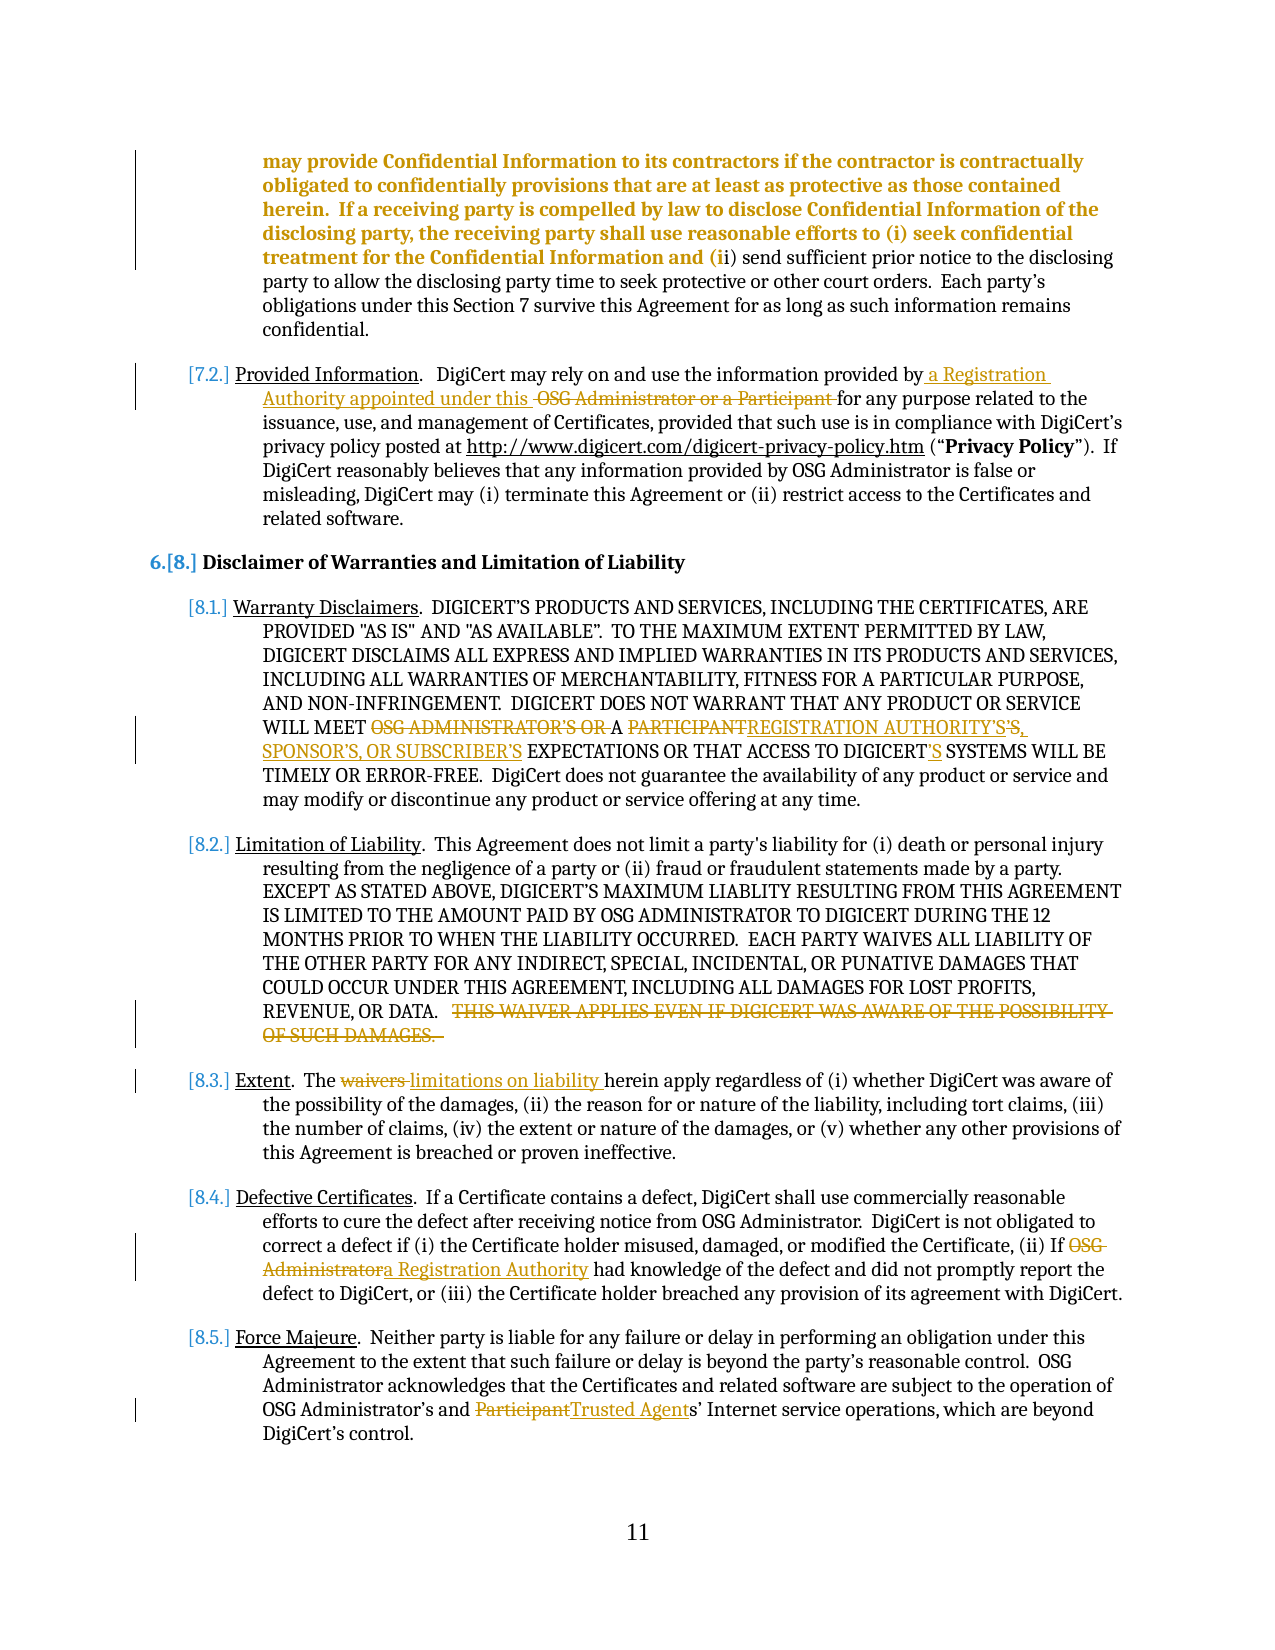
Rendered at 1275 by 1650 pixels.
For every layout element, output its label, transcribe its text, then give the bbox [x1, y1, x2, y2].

subtitle Disclaimer of Warranties and Limitation of Liability [150, 551, 1125, 575]
subtitle Limitation of Liability. This Agreement does not limit a party's liability for (i) death or personal injury resulting from the negligence of a party or (ii) fraud or fraudulent statements made by a party. EXCEPT AS STATED ABOVE, DIGICERT’S MAXIMUM LIABLITY RESULTING FROM THIS AGREEMENT IS LIMITED TO THE AMOUNT PAID BY OSG ADMINISTRATOR TO DIGICERT DURING THE 12 MONTHS PRIOR TO WHEN THE LIABILITY OCCURRED. EACH PARTY WAIVES ALL LIABILITY OF THE OTHER PARTY FOR ANY INDIRECT, SPECIAL, INCIDENTAL, OR PUNATIVE DAMAGES THAT COULD OCCUR UNDER THIS AGREEMENT, INCLUDING ALL DAMAGES FOR LOST PROFITS, REVENUE, OR DATA. [187, 832, 1125, 1048]
subtitle Provided Information. DigiCert may rely on and use the information provided byfor any purpose related to the issuance, use, and management of Certificates, provided that such use is in compliance with DigiCert’s privacy policy posted at http://www.digicert.com/digicert-privacy-policy.htm (“Privacy Policy”). If DigiCert reasonably believes that any information provided by OSG Administrator is false or misleading, DigiCert may (i) terminate this Agreement or (ii) restrict access to the Certificates and related software. [187, 362, 1125, 530]
subtitle Force Majeure. Neither party is liable for any failure or delay in performing an obligation under this Agreement to the extent that such failure or delay is beyond the party’s reasonable control. OSG Administrator acknowledges that the Certificates and related software are subject to the operation of OSG Administrator’s and s’ Internet service operations, which are beyond DigiCert’s control. [187, 1326, 1125, 1446]
subtitle Warranty Disclaimers. DIGICERT’S PRODUCTS AND SERVICES, INCLUDING THE CERTIFICATES, ARE PROVIDED "AS IS" AND "AS AVAILABLE”. TO THE MAXIMUM EXTENT PERMITTED BY LAW, DIGICERT DISCLAIMS ALL EXPRESS AND IMPLIED WARRANTIES IN ITS PRODUCTS AND SERVICES, INCLUDING ALL WARRANTIES OF MERCHANTABILITY, FITNESS FOR A PARTICULAR PURPOSE, AND NON-INFRINGEMENT. DIGICERT DOES NOT WARRANT THAT ANY PRODUCT OR SERVICE WILL MEET A EXPECTATIONS OR THAT ACCESS TO DIGICERT SYSTEMS WILL BE TIMELY OR ERROR-FREE. DigiCert does not guarantee the availability of any product or service and may modify or discontinue any product or service offering at any time. [187, 596, 1125, 811]
subtitle Extent. The herein apply regardless of (i) whether DigiCert was aware of the possibility of the damages, (ii) the reason for or nature of the liability, including tort claims, (iii) the number of claims, (iv) the extent or nature of the damages, or (v) whether any other provisions of this Agreement is breached or proven ineffective. [187, 1069, 1125, 1164]
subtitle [187, 150, 1125, 342]
subtitle Defective Certificates. If a Certificate contains a defect, DigiCert shall use commercially reasonable efforts to cure the defect after receiving notice from OSG Administrator. DigiCert is not obligated to correct a defect if (i) the Certificate holder misused, damaged, or modified the Certificate, (ii) If had knowledge of the defect and did not promptly report the defect to DigiCert, or (iii) the Certificate holder breached any provision of its agreement with DigiCert. [187, 1185, 1125, 1305]
